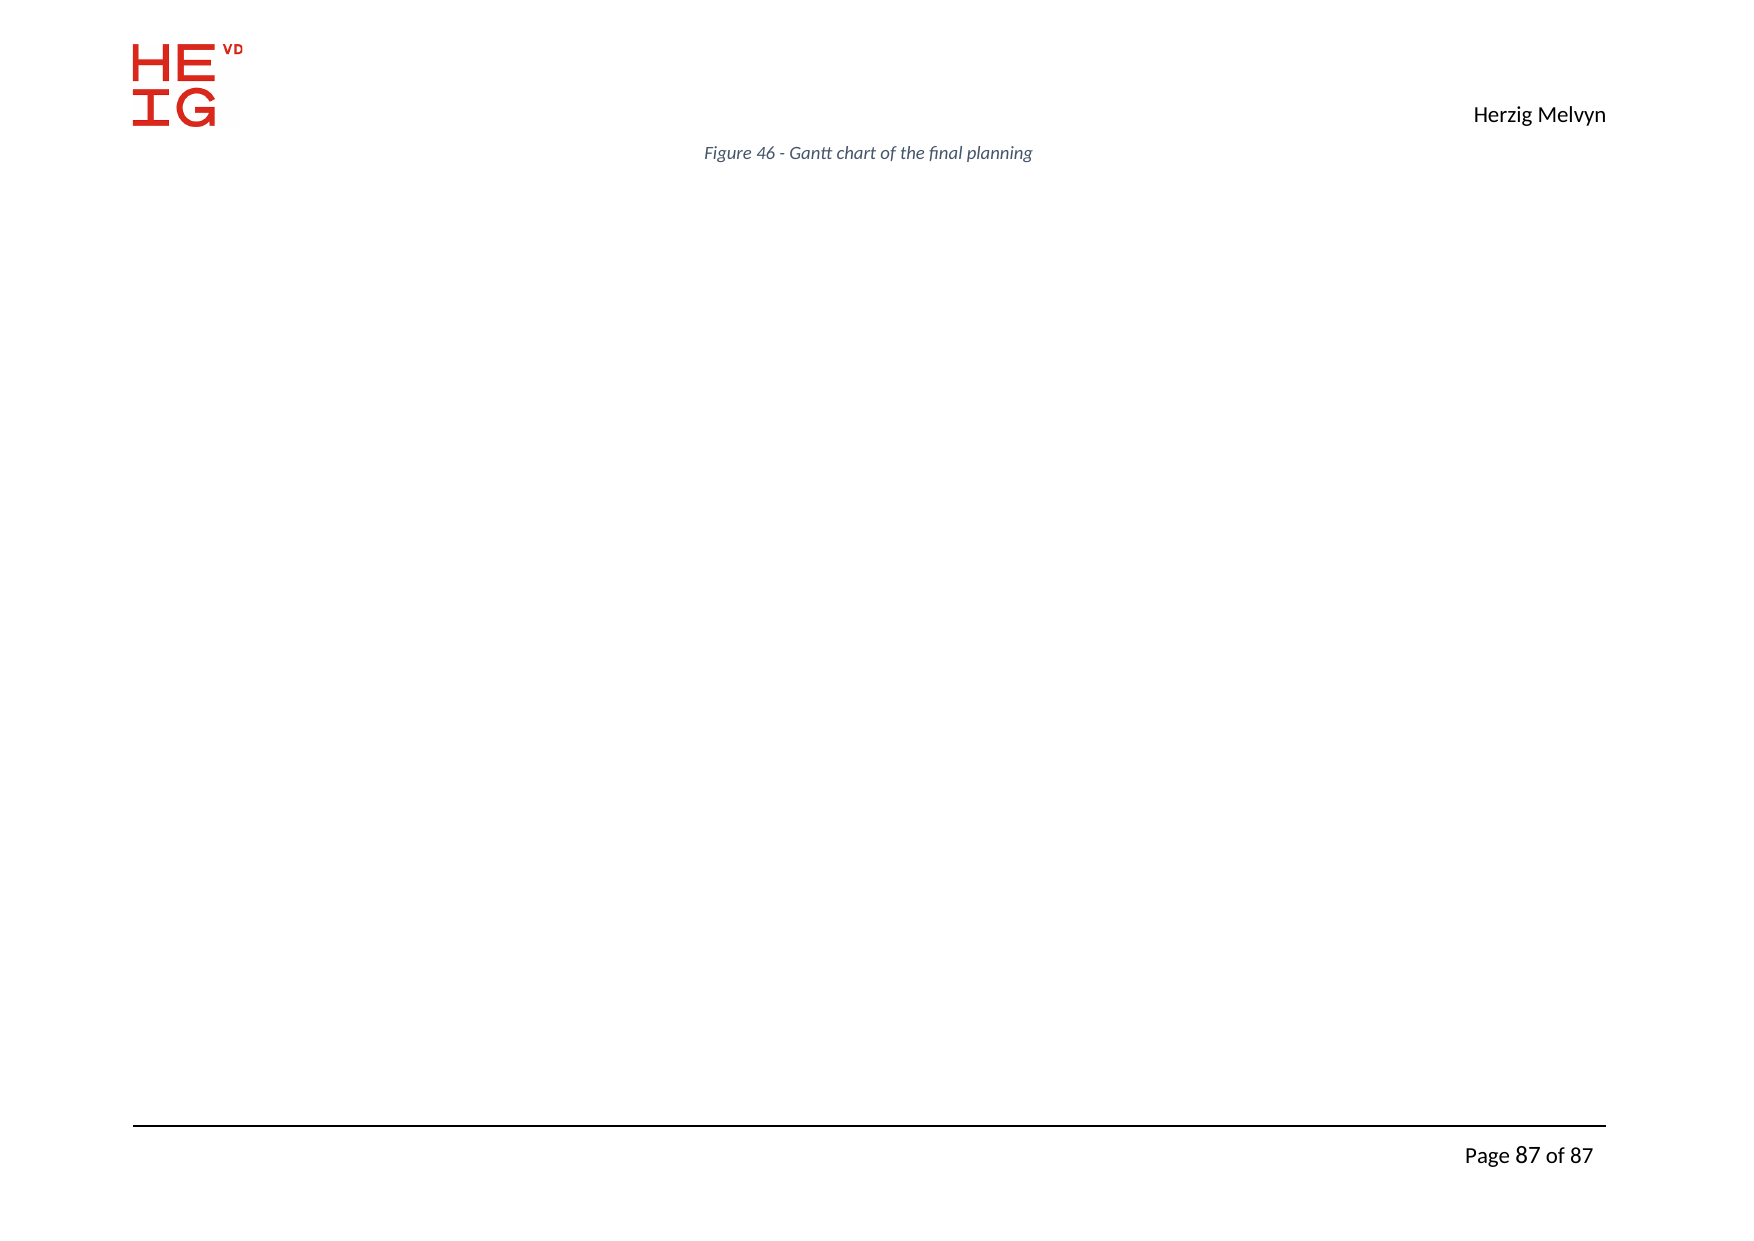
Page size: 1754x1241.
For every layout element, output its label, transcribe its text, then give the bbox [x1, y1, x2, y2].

picture [132, 44, 243, 127]
text Figure 46 - Gantt chart of the final planning [133, 141, 1606, 164]
